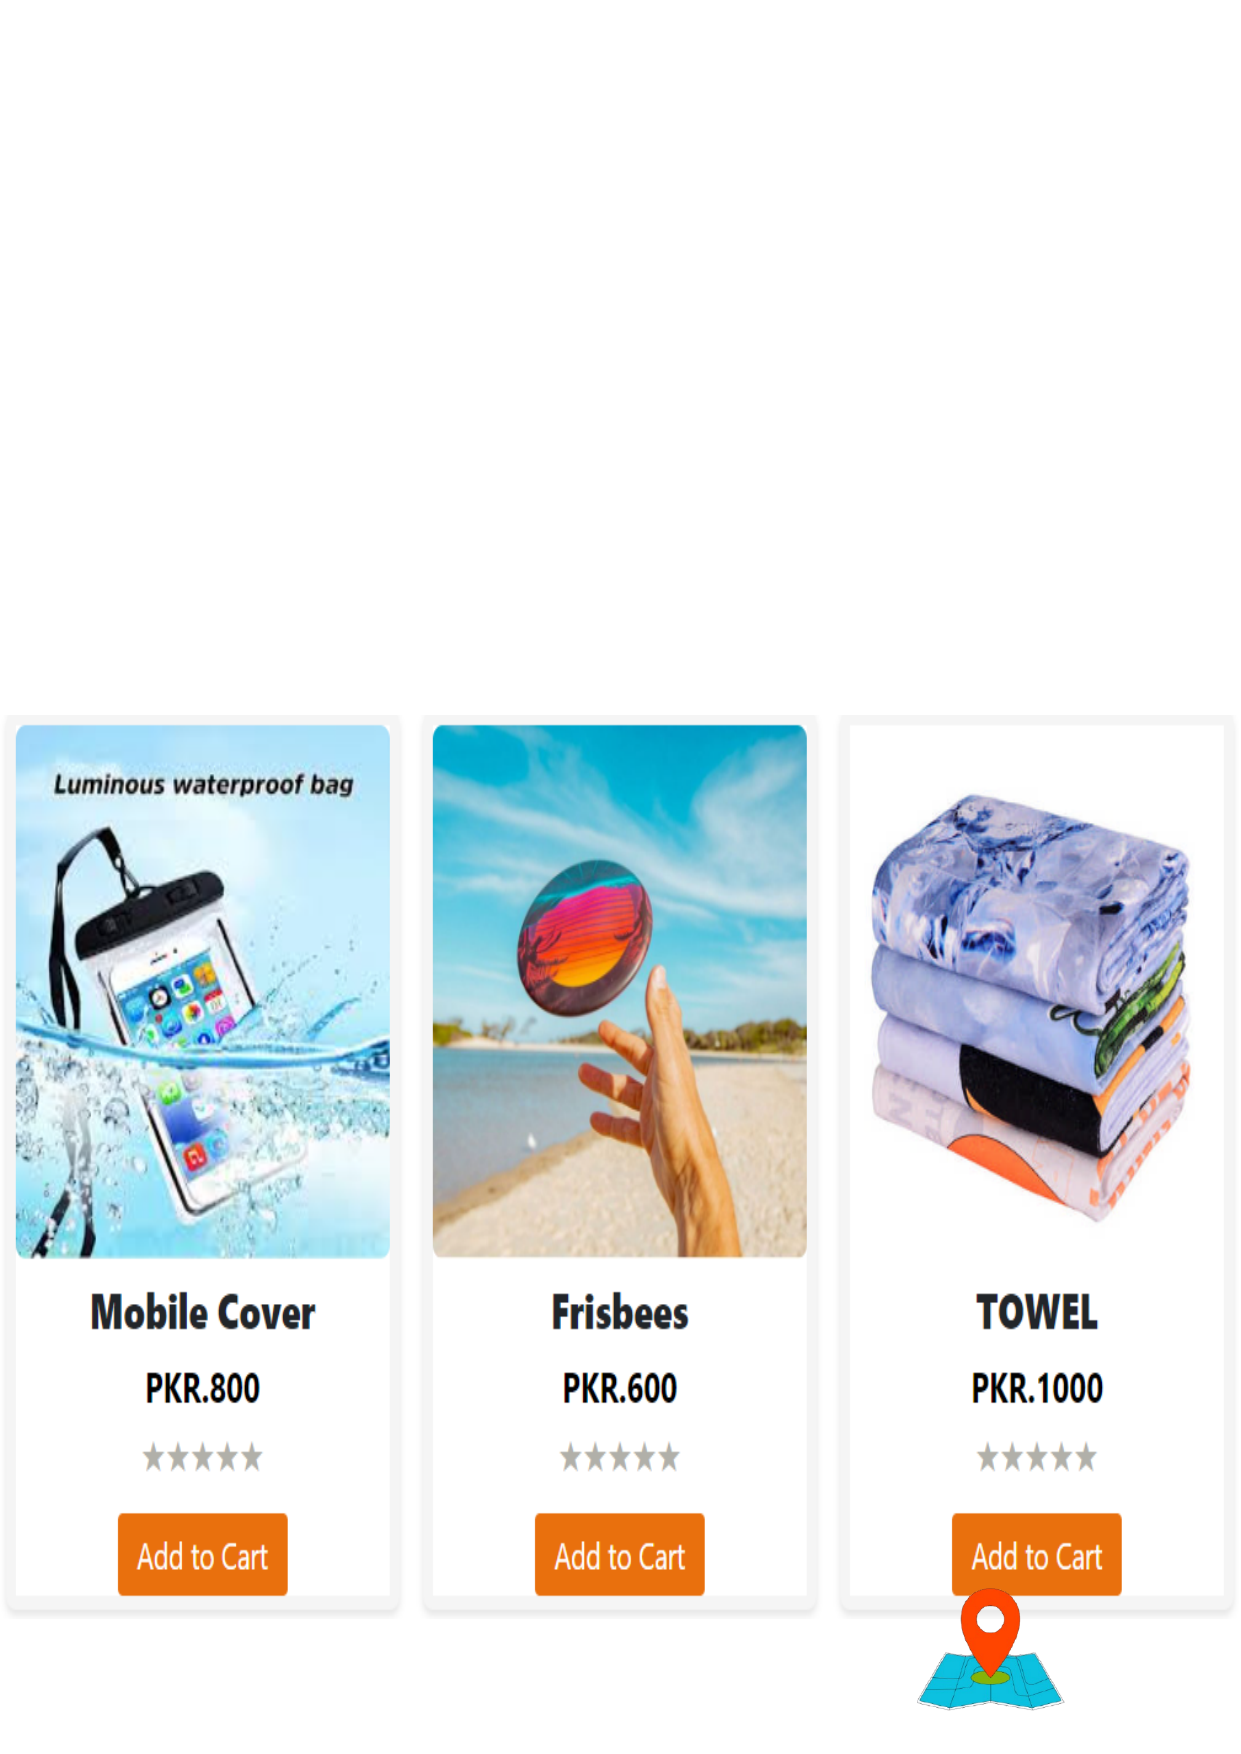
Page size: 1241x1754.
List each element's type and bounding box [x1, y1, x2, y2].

picture [0, 715, 1239, 1754]
